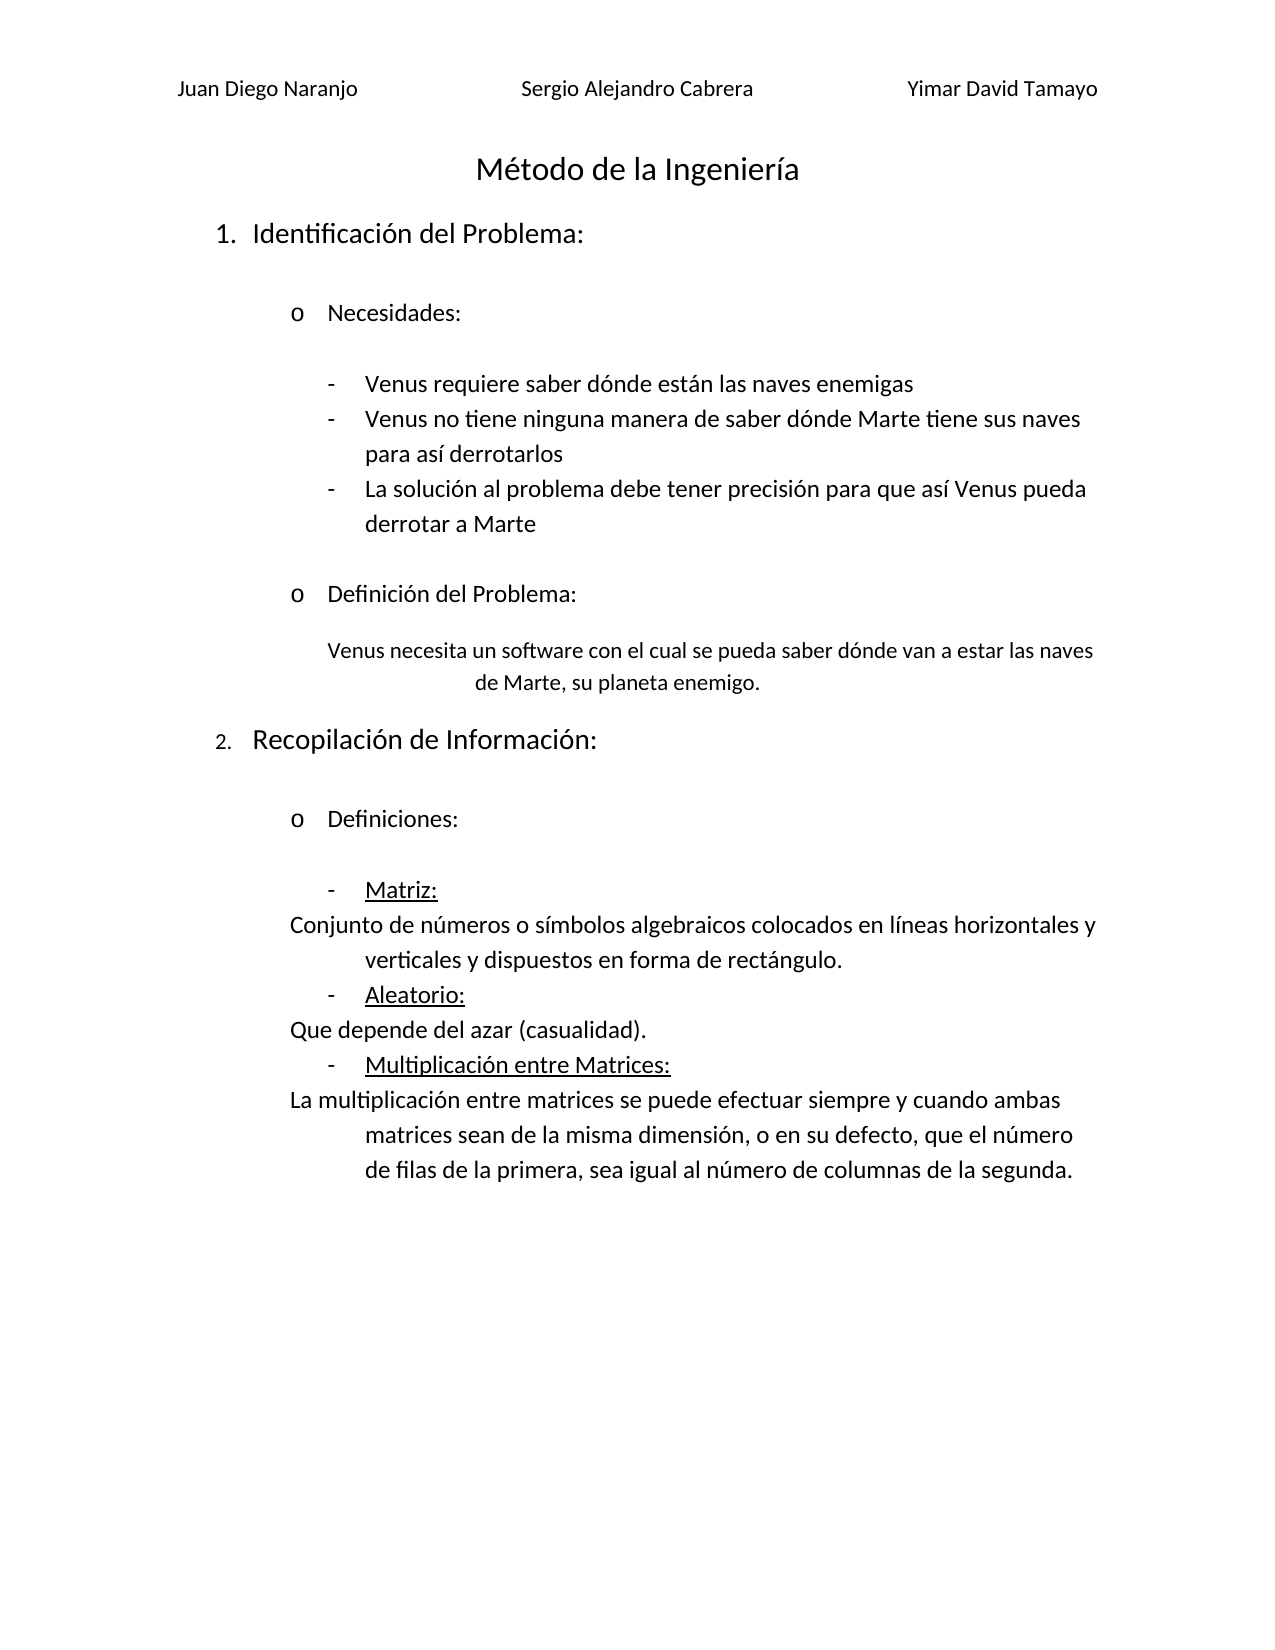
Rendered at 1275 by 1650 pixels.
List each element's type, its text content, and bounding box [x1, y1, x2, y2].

list Matriz: [327, 874, 1098, 905]
list La solución al problema debe tener precisión para que así Venus pueda derrotar a Marte [327, 473, 1098, 539]
text Método de la Ingeniería [177, 148, 1098, 188]
text La multiplicación entre matrices se puede efectuar siempre y cuando ambas matrices sean de la misma dimensión, o en su defecto, que el número de filas de la primera, sea igual al número de columnas de la segunda. [290, 1084, 1098, 1185]
list Multiplicación entre Matrices: [327, 1049, 1098, 1080]
list Definición del Problema: [290, 578, 1098, 610]
list Aleatorio: [327, 979, 1098, 1010]
list Definiciones: [290, 803, 1098, 835]
list Venus no tiene ninguna manera de saber dónde Marte tiene sus naves para así derrotarlos [327, 403, 1098, 469]
text Que depende del azar (casualidad). [290, 1014, 1098, 1045]
list Identificación del Problema: [215, 215, 1098, 251]
text Venus necesita un software con el cual se pueda saber dónde van a estar las naves de Marte, su planeta enemigo. [327, 636, 1098, 696]
list Venus requiere saber dónde están las naves enemigas [327, 368, 1098, 399]
text Conjunto de números o símbolos algebraicos colocados en líneas horizontales y verticales y dispuestos en forma de rectángulo. [290, 909, 1098, 975]
list Necesidades: [290, 297, 1098, 329]
list Recopilación de Información: [215, 721, 1098, 757]
